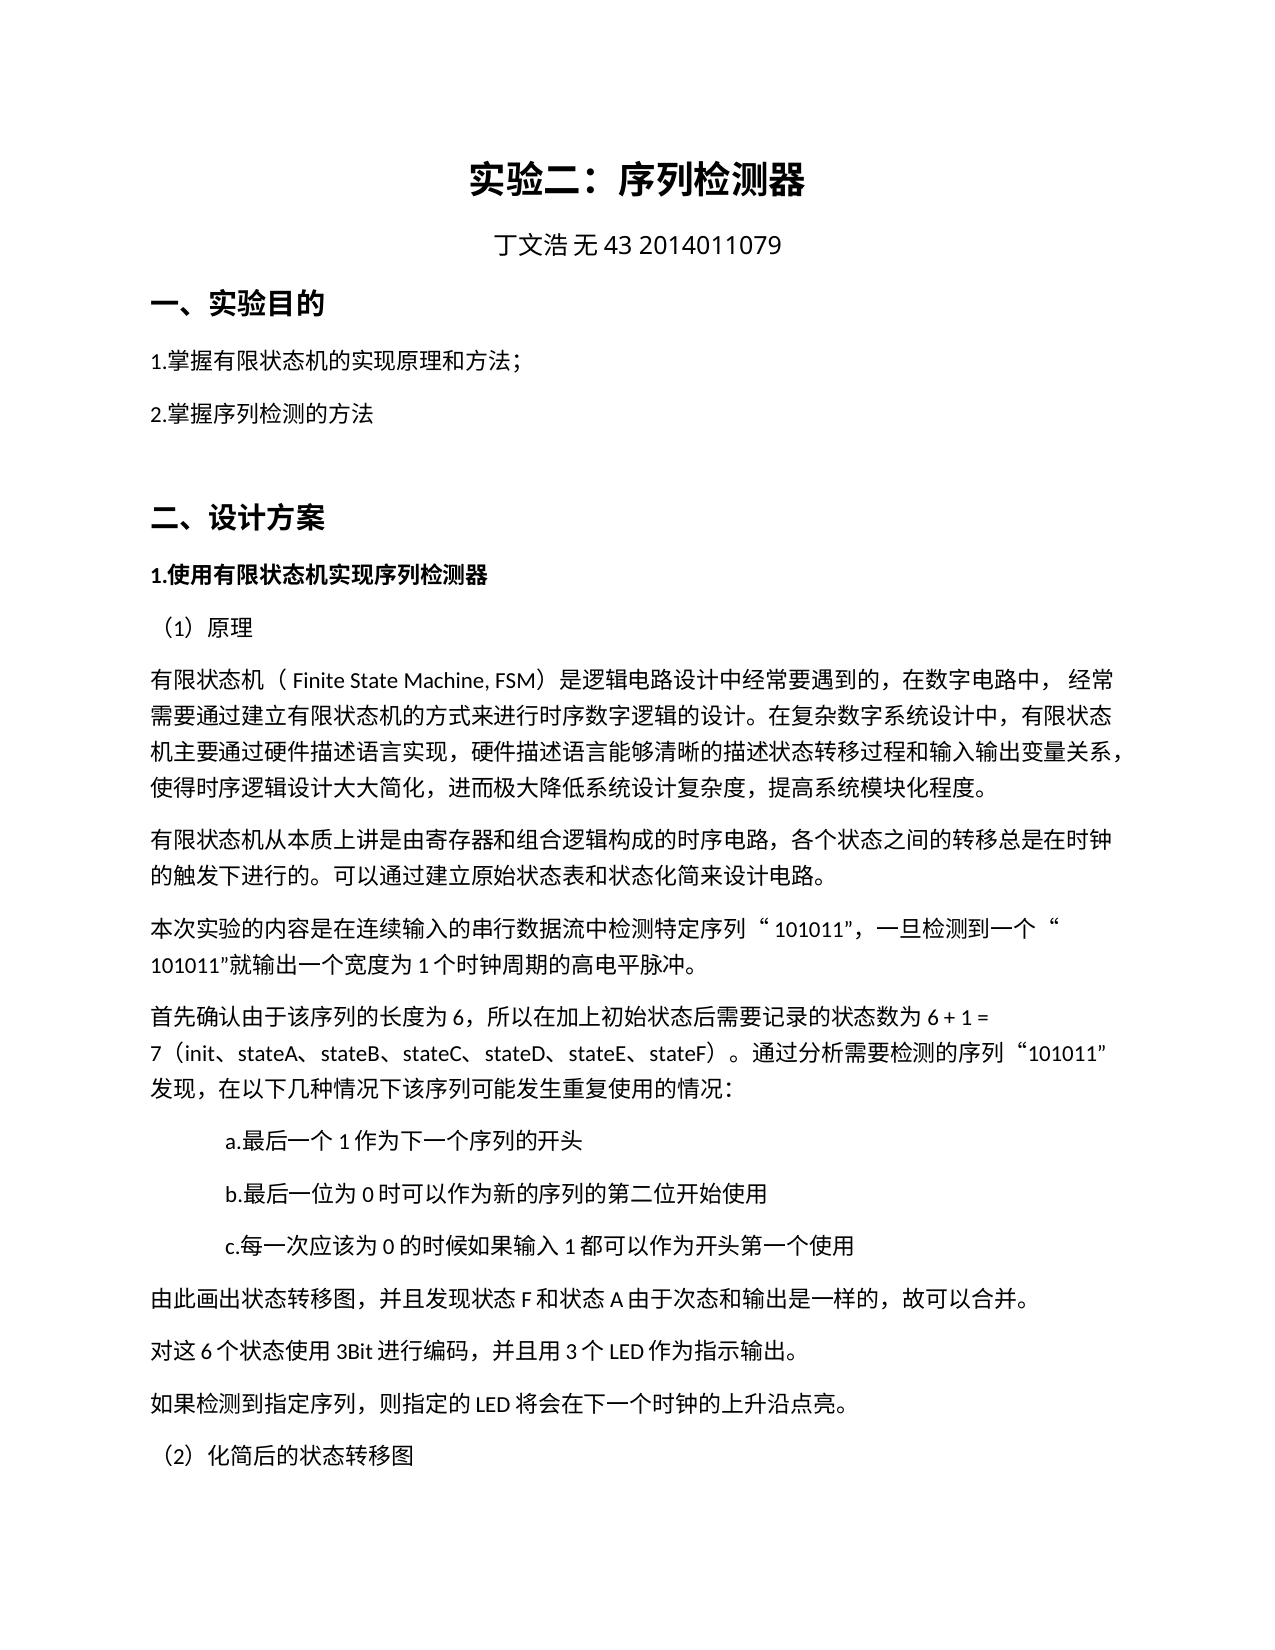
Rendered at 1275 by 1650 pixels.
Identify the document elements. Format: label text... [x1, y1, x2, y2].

text 有限状态机从本质上讲是由寄存器和组合逻辑构成的时序电路，各个状态之间的转移总是在时钟的触发下进行的。可以通过建立原始状态表和状态化简来设计电路。 [150, 822, 1125, 891]
text 1.使用有限状态机实现序列检测器 [150, 557, 1125, 591]
text a.最后一个1作为下一个序列的开头 [150, 1123, 1125, 1156]
text 丁文浩 无43 2014011079 [150, 225, 1125, 261]
text 由此画出状态转移图，并且发现状态F和状态A由于次态和输出是一样的，故可以合并。 [150, 1281, 1125, 1314]
text 二、设计方案 [150, 495, 1125, 537]
text 首先确认由于该序列的长度为6，所以在加上初始状态后需要记录的状态数为6 + 1 = 7（init、stateA、stateB、stateC、stateD、stateE、stateF）。通过分析需要检测的序列“101011”发现，在以下几种情况下该序列可能发生重复使用的情况： [150, 999, 1125, 1104]
text （2）化简后的状态转移图 [150, 1438, 1125, 1471]
text 2.掌握序列检测的方法 [150, 396, 1125, 429]
text 有限状态机（ Finite State Machine, FSM）是逻辑电路设计中经常要遇到的，在数字电路中， 经常需要通过建立有限状态机的方式来进行时序数字逻辑的设计。在复杂数字系统设计中，有限状态机主要通过硬件描述语言实现，硬件描述语言能够清晰的描述状态转移过程和输入输出变量关系，使得时序逻辑设计大大简化，进而极大降低系统设计复杂度，提高系统模块化程度。 [150, 662, 1125, 803]
text （1）原理 [150, 610, 1125, 643]
text c.每一次应该为0的时候如果输入1都可以作为开头第一个使用 [150, 1228, 1125, 1261]
text 对这6个状态使用3Bit进行编码，并且用3个LED作为指示输出。 [150, 1333, 1125, 1366]
text 本次实验的内容是在连续输入的串行数据流中检测特定序列“ 101011”，一旦检测到一个“ 101011”就输出一个宽度为1个时钟周期的高电平脉冲。 [150, 911, 1125, 980]
text 一、实验目的 [150, 281, 1125, 323]
text 实验二：序列检测器 [150, 150, 1125, 204]
text 1.掌握有限状态机的实现原理和方法； [150, 343, 1125, 376]
text 如果检测到指定序列，则指定的LED将会在下一个时钟的上升沿点亮。 [150, 1386, 1125, 1419]
text b.最后一位为0时可以作为新的序列的第二位开始使用 [150, 1176, 1125, 1209]
